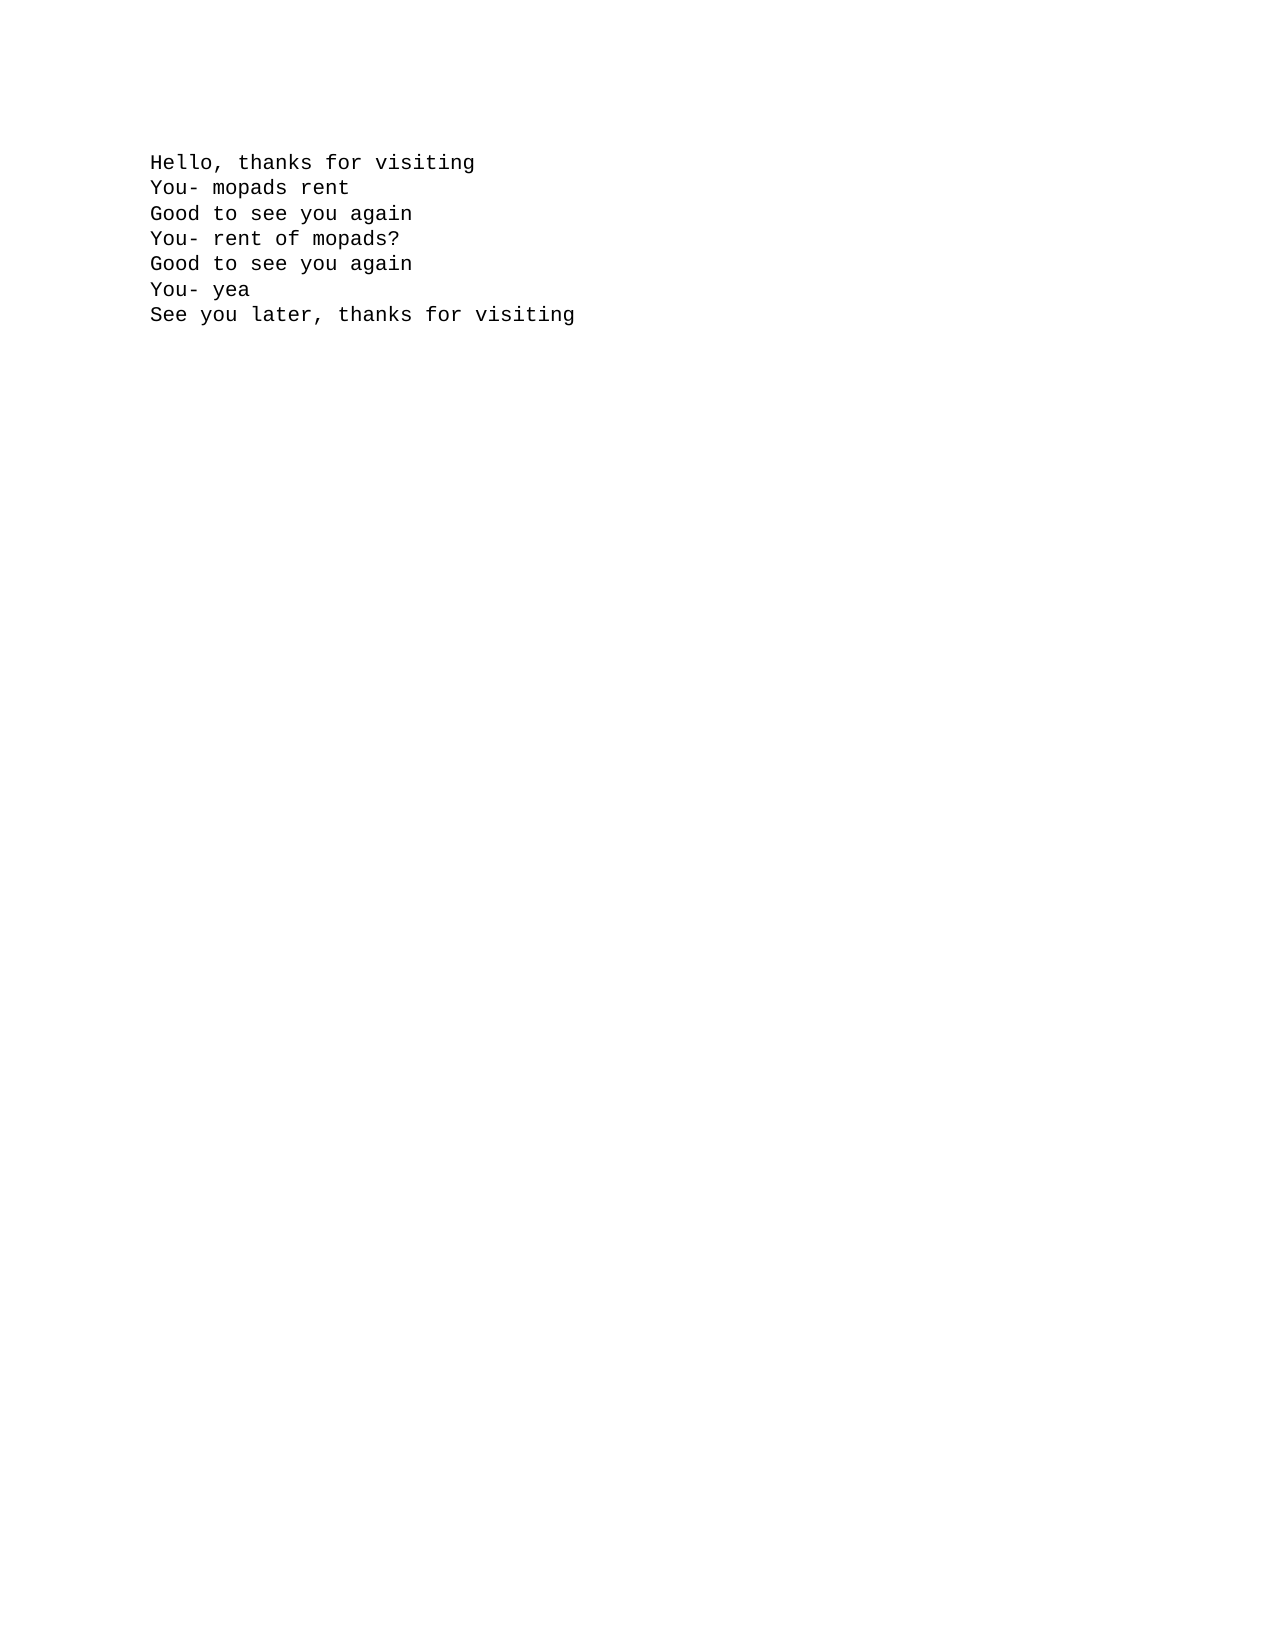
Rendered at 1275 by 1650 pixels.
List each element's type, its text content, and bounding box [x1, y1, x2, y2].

text Hello, thanks for visiting [150, 150, 1125, 175]
text Good to see you again [150, 252, 1125, 277]
text You- yea [150, 277, 1125, 302]
text You- rent of mopads? [150, 226, 1125, 252]
text See you later, thanks for visiting [150, 302, 1125, 328]
text Good to see you again [150, 201, 1125, 226]
text You- mopads rent [150, 175, 1125, 201]
